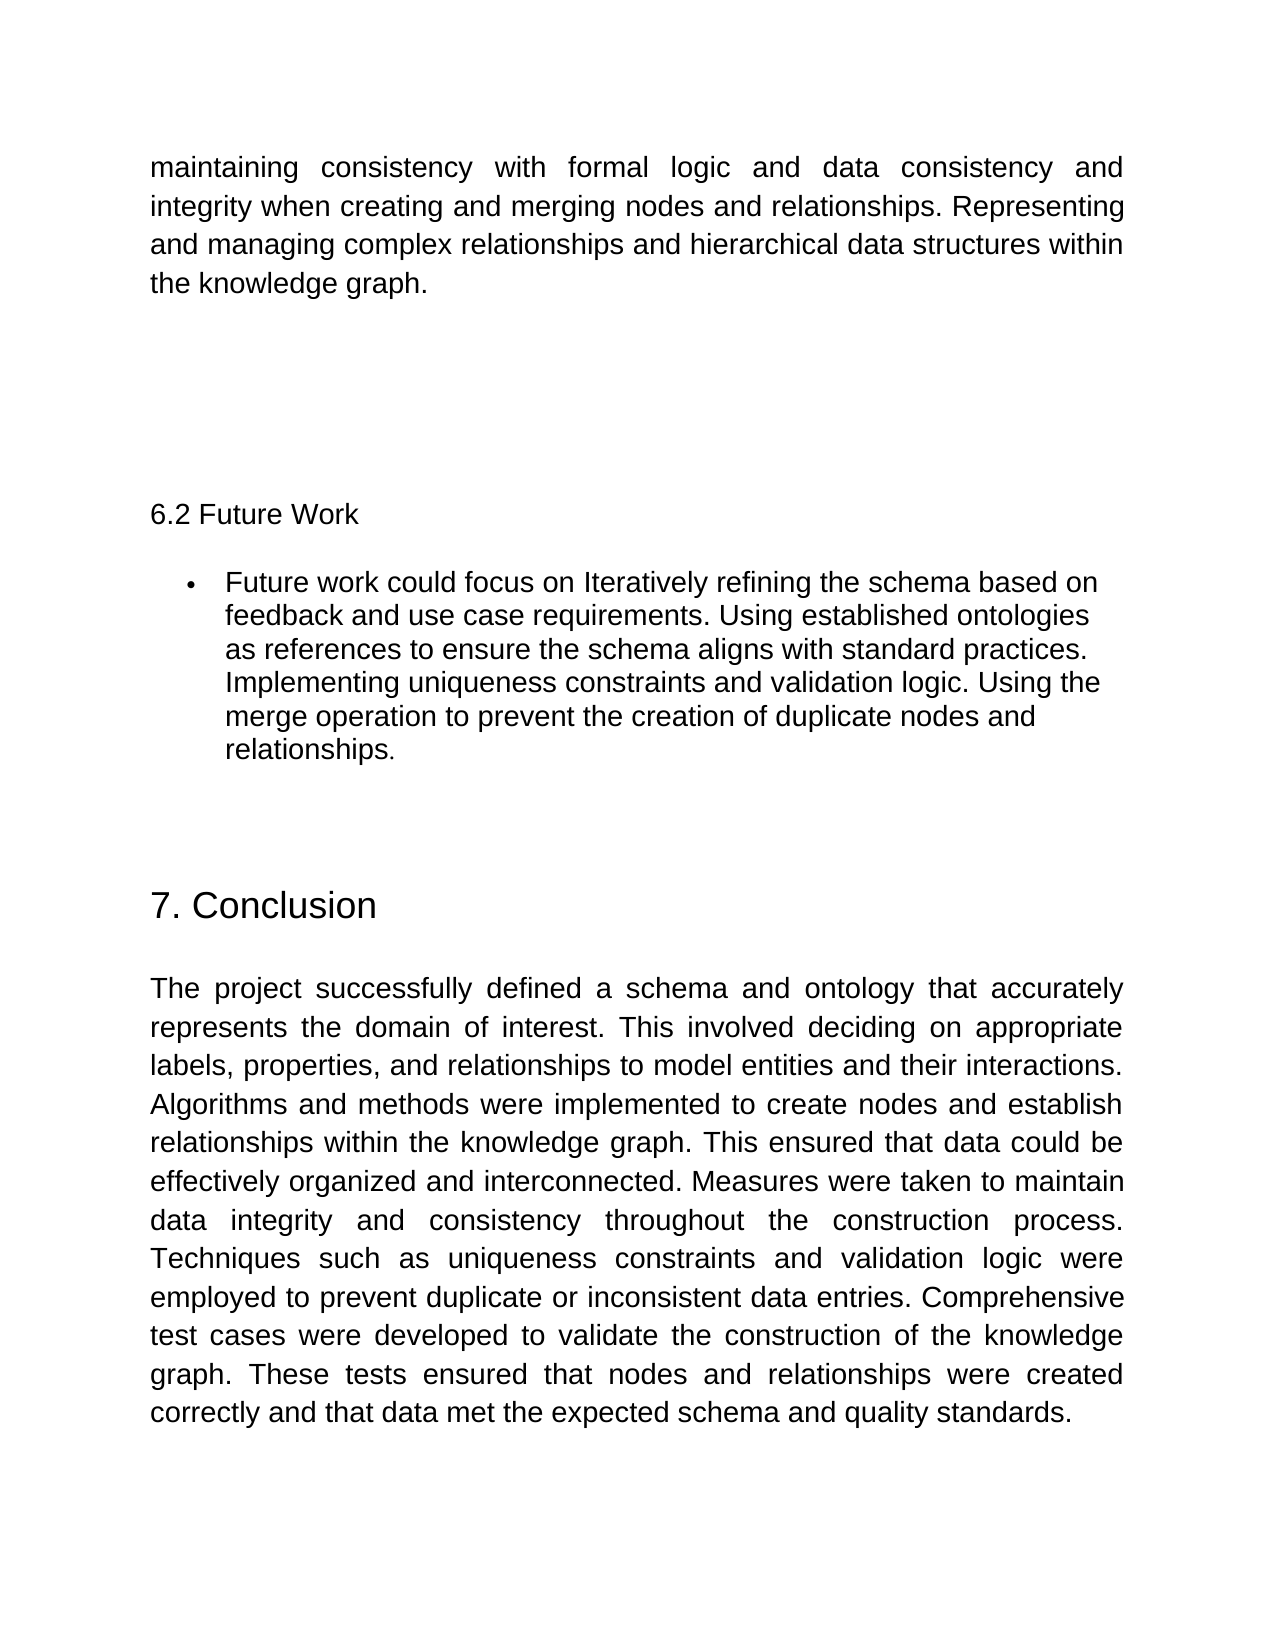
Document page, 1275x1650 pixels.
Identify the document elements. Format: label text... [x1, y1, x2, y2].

text 6.2 Future Work [150, 497, 1125, 530]
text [150, 150, 1125, 299]
text 7. Conclusion [150, 883, 1125, 926]
list Future work could focus on Iteratively refining the schema based on feedback and use case requirements. Using established ontologies as references to ensure the schema aligns with standard practices. Implementing uniqueness constraints and validation logic. Using the merge operation to prevent the creation of duplicate nodes and relationships. [187, 564, 1125, 766]
text The project successfully defined a schema and ontology that accurately represents the domain of interest. This involved deciding on appropriate labels, properties, and relationships to model entities and their interactions. Algorithms and methods were implemented to create nodes and establish relationships within the knowledge graph. This ensured that data could be effectively organized and interconnected. Measures were taken to maintain data integrity and consistency throughout the construction process. Techniques such as uniqueness constraints and validation logic were employed to prevent duplicate or inconsistent data entries. Comprehensive test cases were developed to validate the construction of the knowledge graph. These tests ensured that nodes and relationships were created correctly and that data met the expected schema and quality standards. [150, 971, 1125, 1429]
